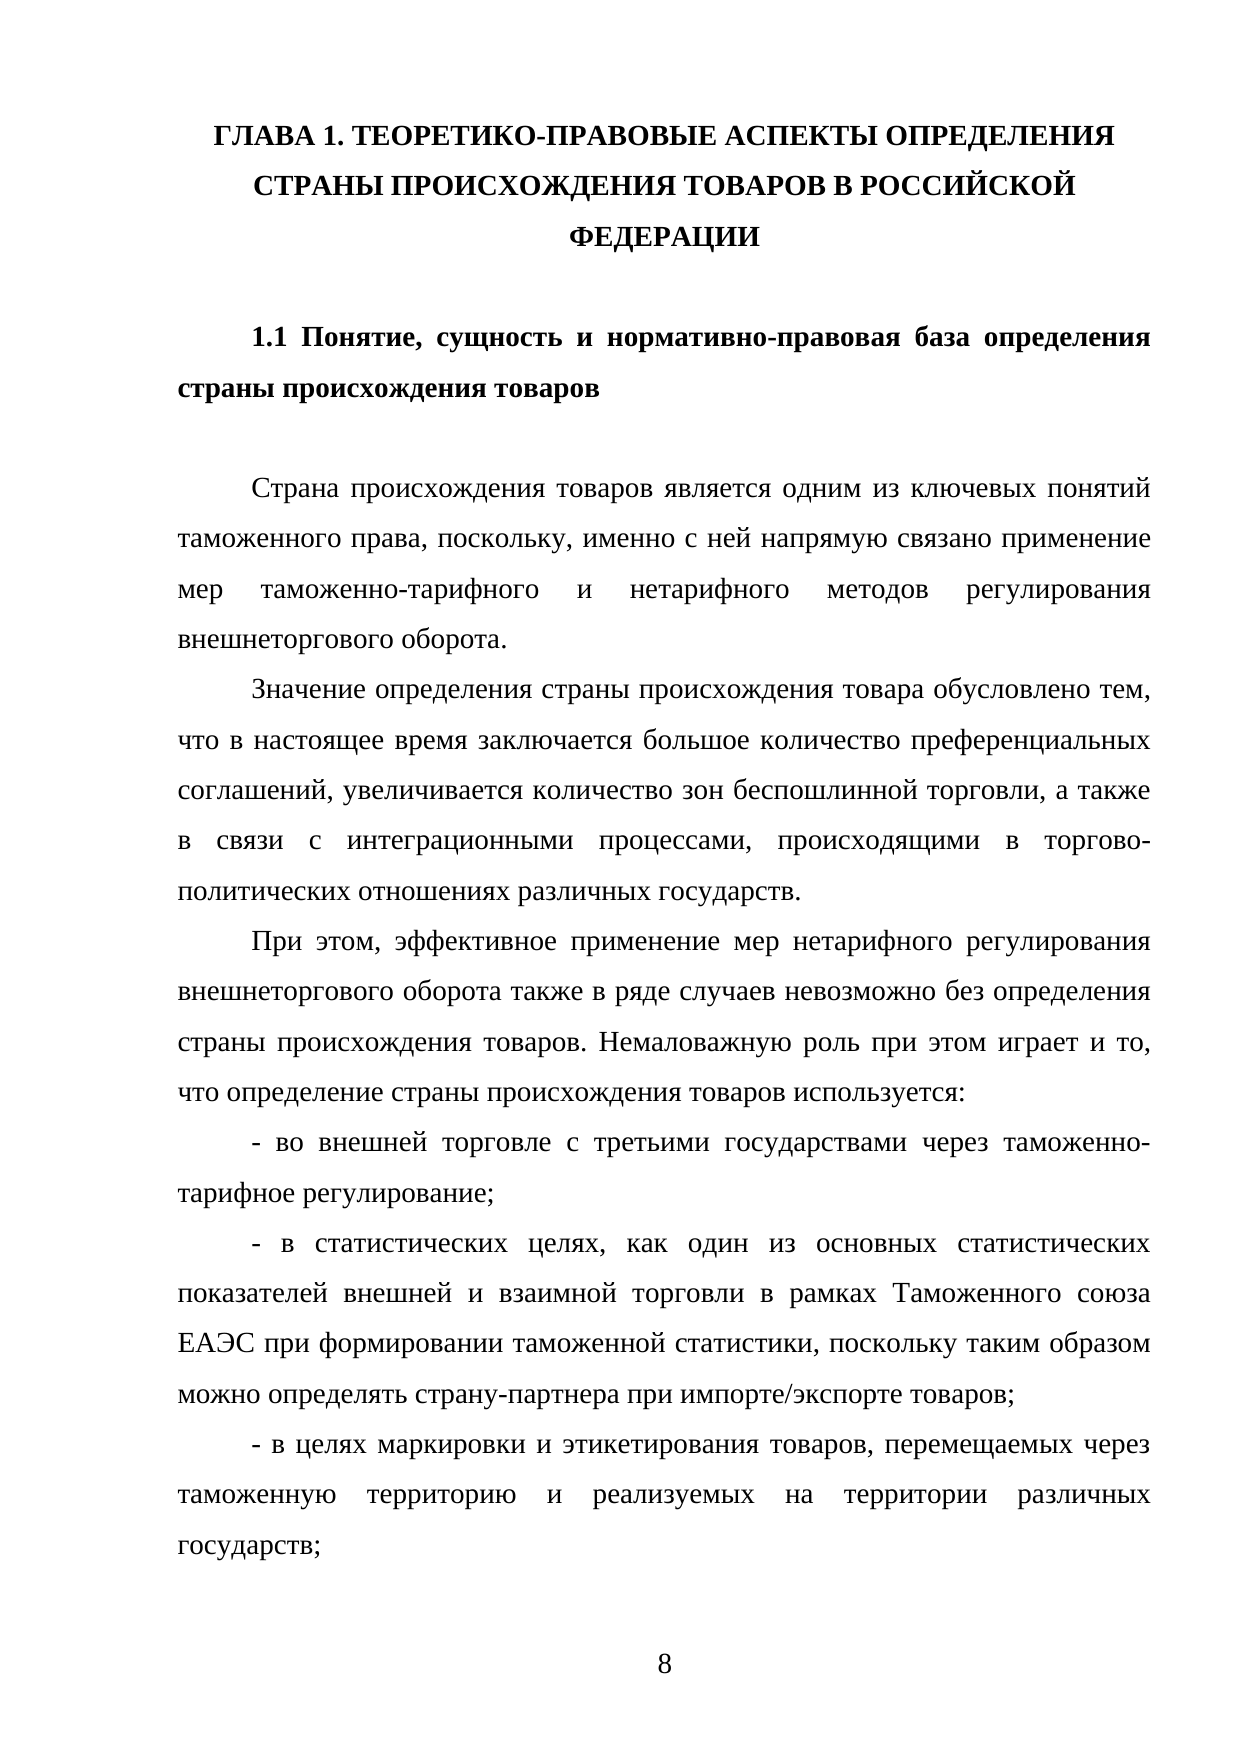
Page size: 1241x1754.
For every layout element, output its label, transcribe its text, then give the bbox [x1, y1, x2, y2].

text ГЛАВА 1. ТЕОРЕТИКО-ПРАВОВЫЕ АСПЕКТЫ ОПРЕДЕЛЕНИЯ СТРАНЫ ПРОИСХОЖДЕНИЯ ТОВАРОВ В РОССИЙСКОЙ ФЕДЕРАЦИИ [177, 118, 1152, 252]
text - во внешней торговле с третьими государствами через таможенно-тарифное регулирование; [177, 1124, 1152, 1208]
text Значение определения страны происхождения товара обусловлено тем, что в настоящее время заключается большое количество преференциальных соглашений, увеличивается количество зон беспошлинной торговли, а также в связи с интеграционными процессами, происходящими в торгово-политических отношениях различных государств. [177, 672, 1152, 906]
text - в целях маркировки и этикетирования товаров, перемещаемых через таможенную территорию и реализуемых на территории различных государств; [177, 1426, 1152, 1560]
text Страна происхождения товаров является одним из ключевых понятий таможенного права, поскольку, именно с ней напрямую связано применение мер таможенно-тарифного и нетарифного методов регулирования внешнеторгового оборота. [177, 470, 1152, 655]
text При этом, эффективное применение мер нетарифного регулирования внешнеторгового оборота также в ряде случаев невозможно без определения страны происхождения товаров. Немаловажную роль при этом играет и то, что определение страны происхождения товаров используется: [177, 923, 1152, 1108]
text 1.1 Понятие, сущность и нормативно-правовая база определения страны происхождения товаров [177, 319, 1152, 403]
text - в статистических целях, как один из основных статистических показателей внешней и взаимной торговли в рамках Таможенного союза ЕАЭС при формировании таможенной статистики, поскольку таким образом можно определять страну-партнера при импорте/экспорте товаров; [177, 1225, 1152, 1409]
